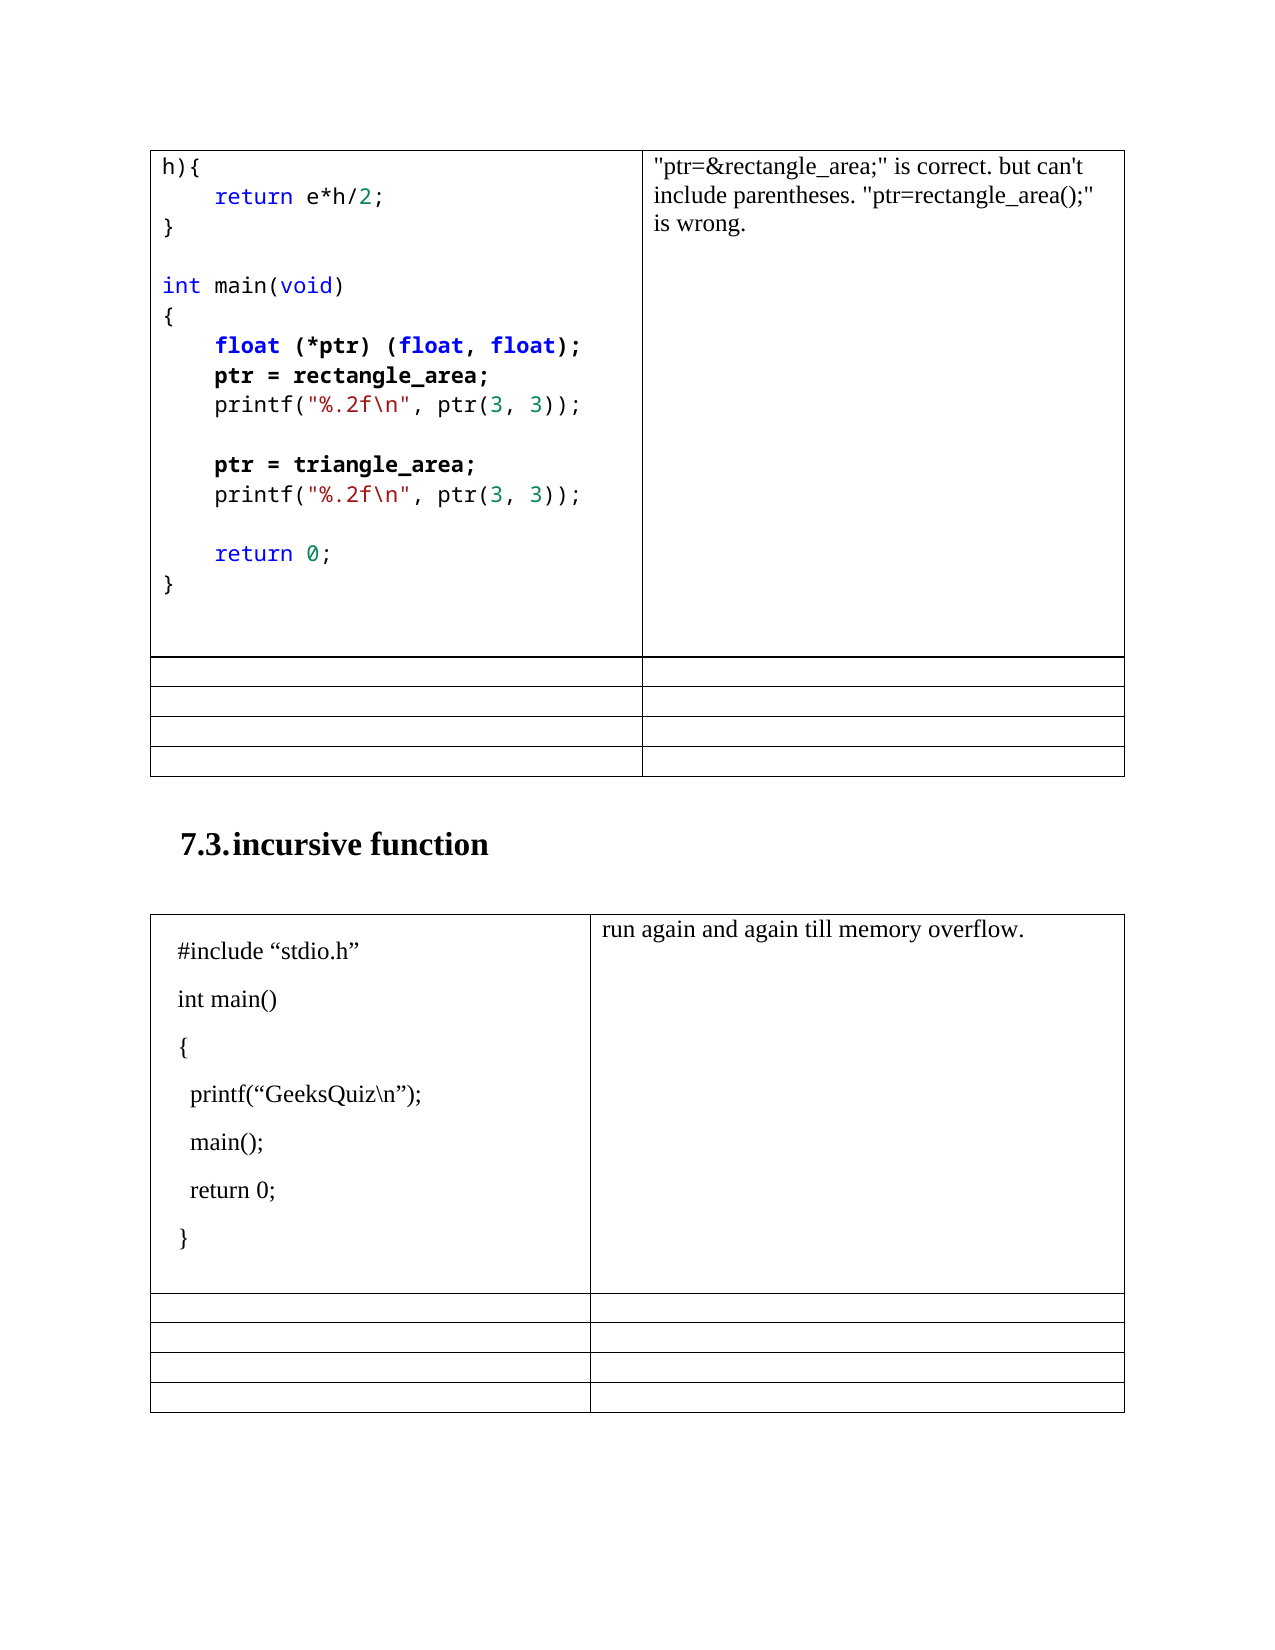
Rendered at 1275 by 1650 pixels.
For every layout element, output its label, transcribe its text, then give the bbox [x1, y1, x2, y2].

table_cell [151, 747, 642, 776]
table_cell [151, 1353, 590, 1382]
table_cell [643, 687, 1124, 716]
table_cell [643, 717, 1124, 746]
table_cell [151, 687, 642, 716]
table_header [151, 915, 590, 1292]
table_cell [643, 658, 1124, 686]
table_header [643, 151, 1124, 656]
table_cell [151, 658, 642, 686]
subtitle incursive function [180, 824, 1125, 863]
table_cell [151, 717, 642, 746]
table_cell [591, 1323, 1124, 1352]
table_cell [151, 1323, 590, 1352]
table_cell [591, 1353, 1124, 1382]
table_cell [151, 1294, 590, 1322]
table_cell [643, 747, 1124, 776]
table_cell [591, 1294, 1124, 1322]
table_cell [151, 1383, 590, 1412]
table_header run again and again till memory overflow. [591, 915, 1124, 1292]
table_cell [591, 1383, 1124, 1412]
